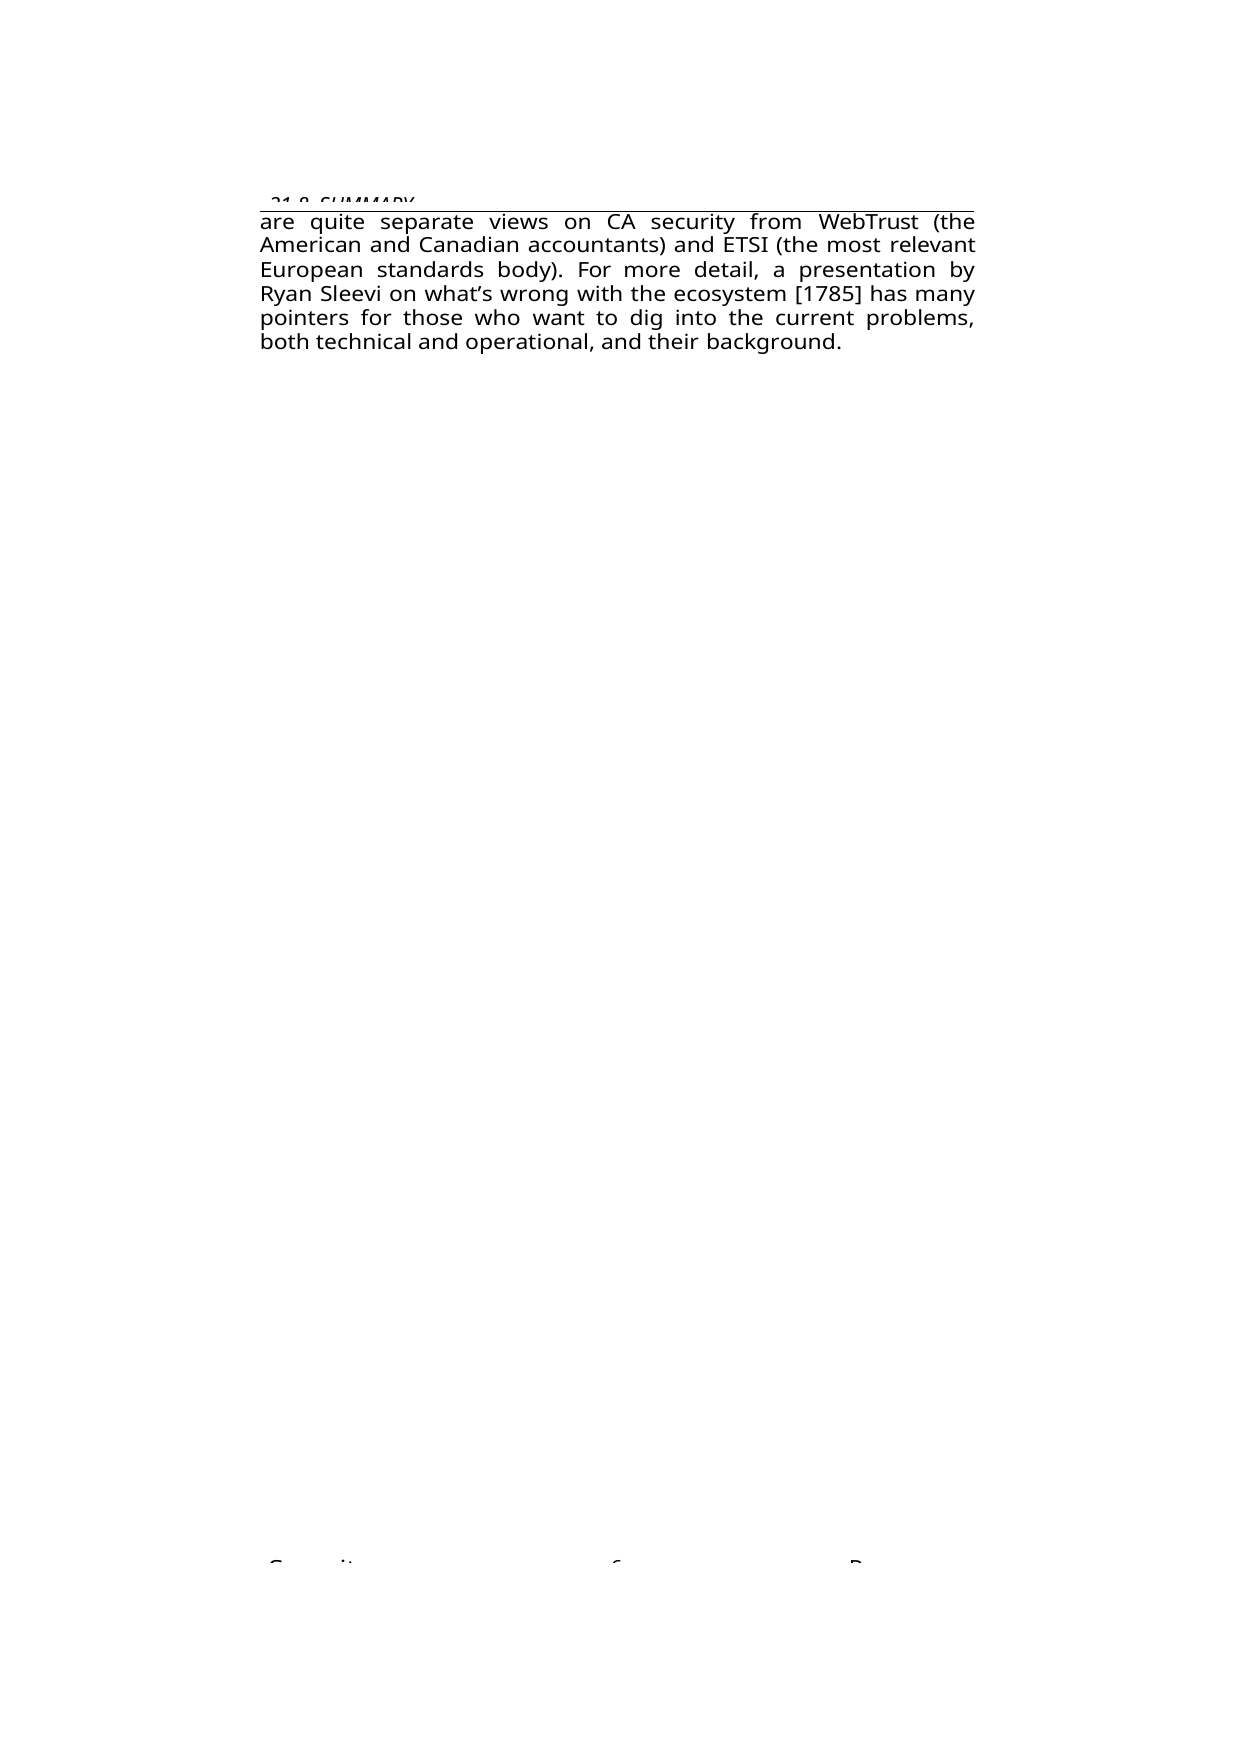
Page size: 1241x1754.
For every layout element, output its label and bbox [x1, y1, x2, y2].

text [259, 210, 975, 356]
